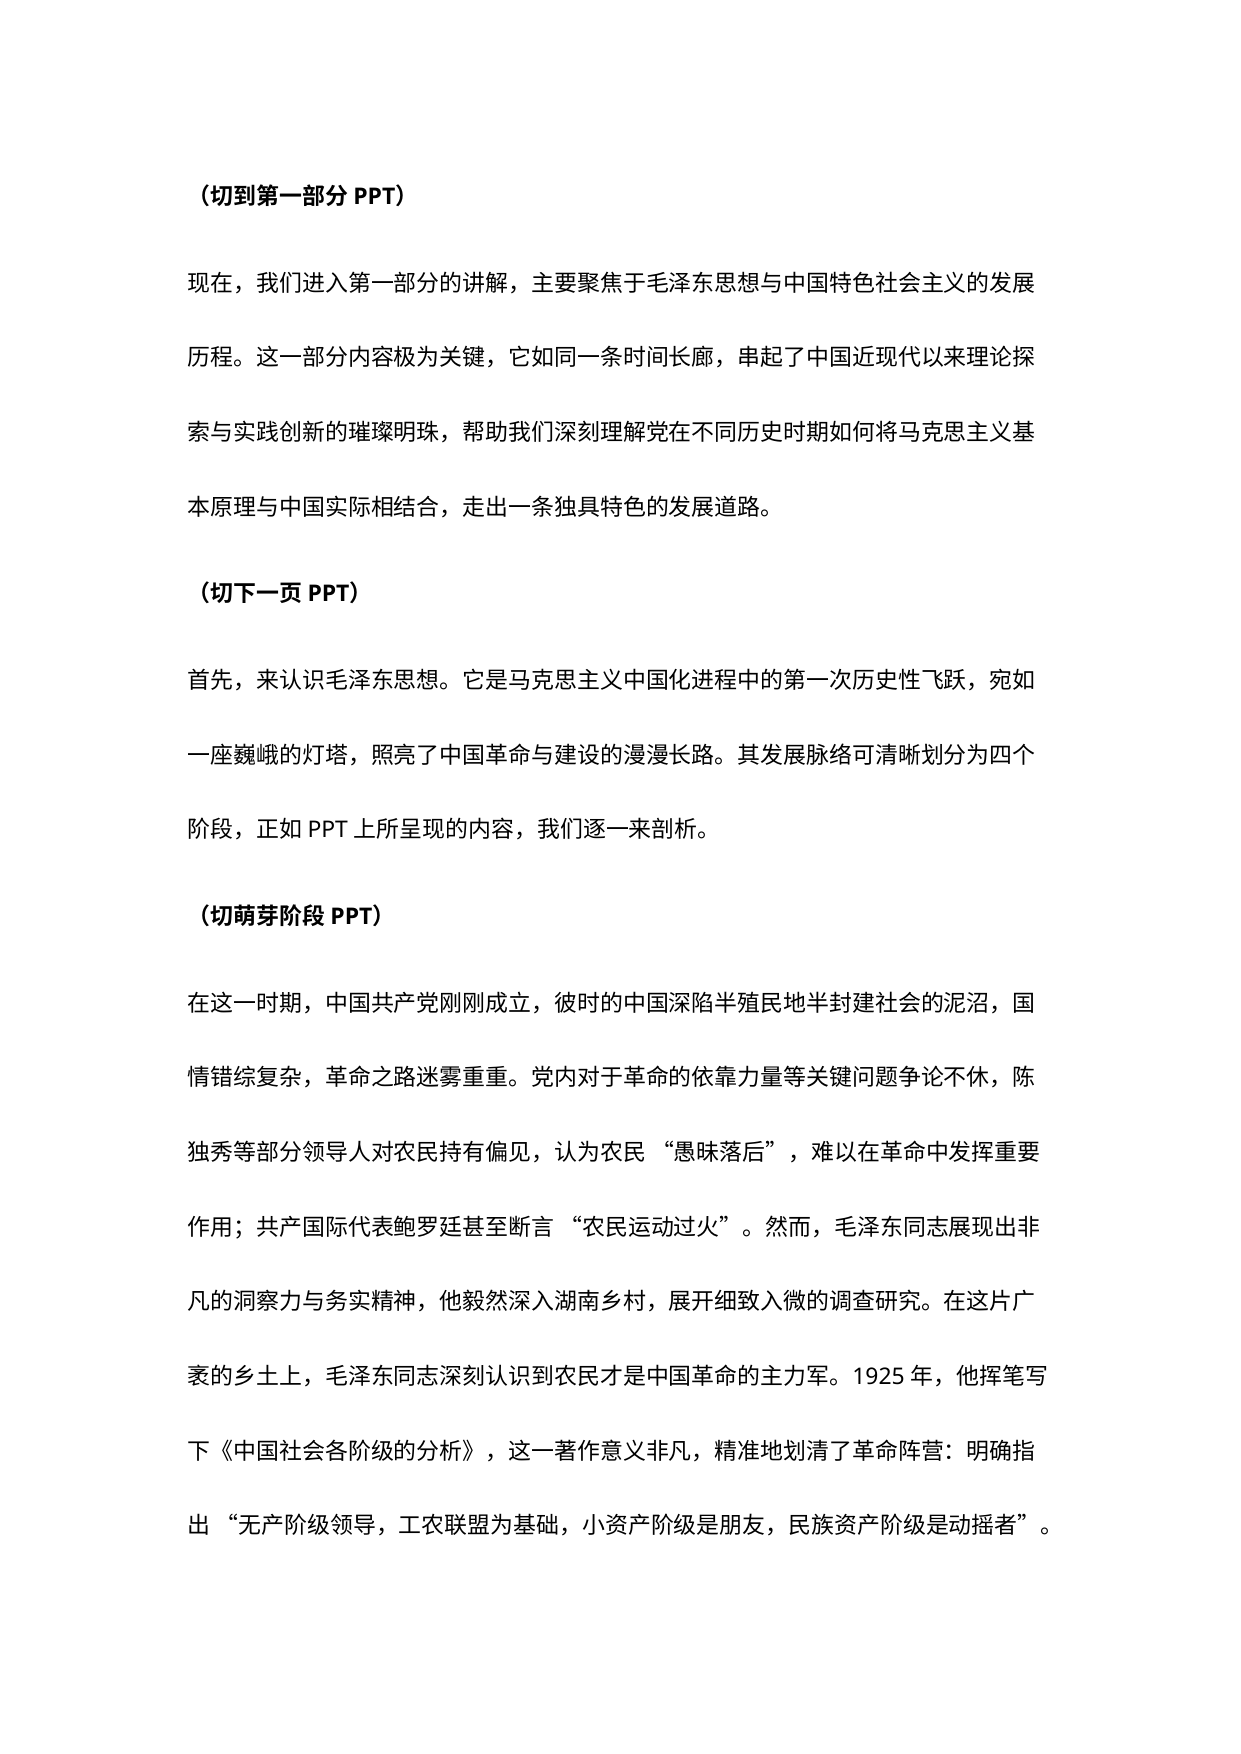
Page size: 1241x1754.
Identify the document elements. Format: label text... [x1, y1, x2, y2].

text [187, 969, 1053, 1556]
text 首先，来认识毛泽东思想。它是马克思主义中国化进程中的第一次历史性飞跃，宛如一座巍峨的灯塔，照亮了中国革命与建设的漫漫长路。其发展脉络可清晰划分为四个阶段，正如 PPT 上所呈现的内容，我们逐一来剖析。 [187, 646, 1053, 860]
text （切到第一部分 PPT） [187, 162, 1053, 227]
text （切萌芽阶段 PPT） [187, 882, 1053, 947]
text （切下一页 PPT） [187, 559, 1053, 624]
text 现在，我们进入第一部分的讲解，主要聚焦于毛泽东思想与中国特色社会主义的发展历程。这一部分内容极为关键，它如同一条时间长廊，串起了中国近现代以来理论探索与实践创新的璀璨明珠，帮助我们深刻理解党在不同历史时期如何将马克思主义基本原理与中国实际相结合，走出一条独具特色的发展道路。 [187, 249, 1053, 538]
